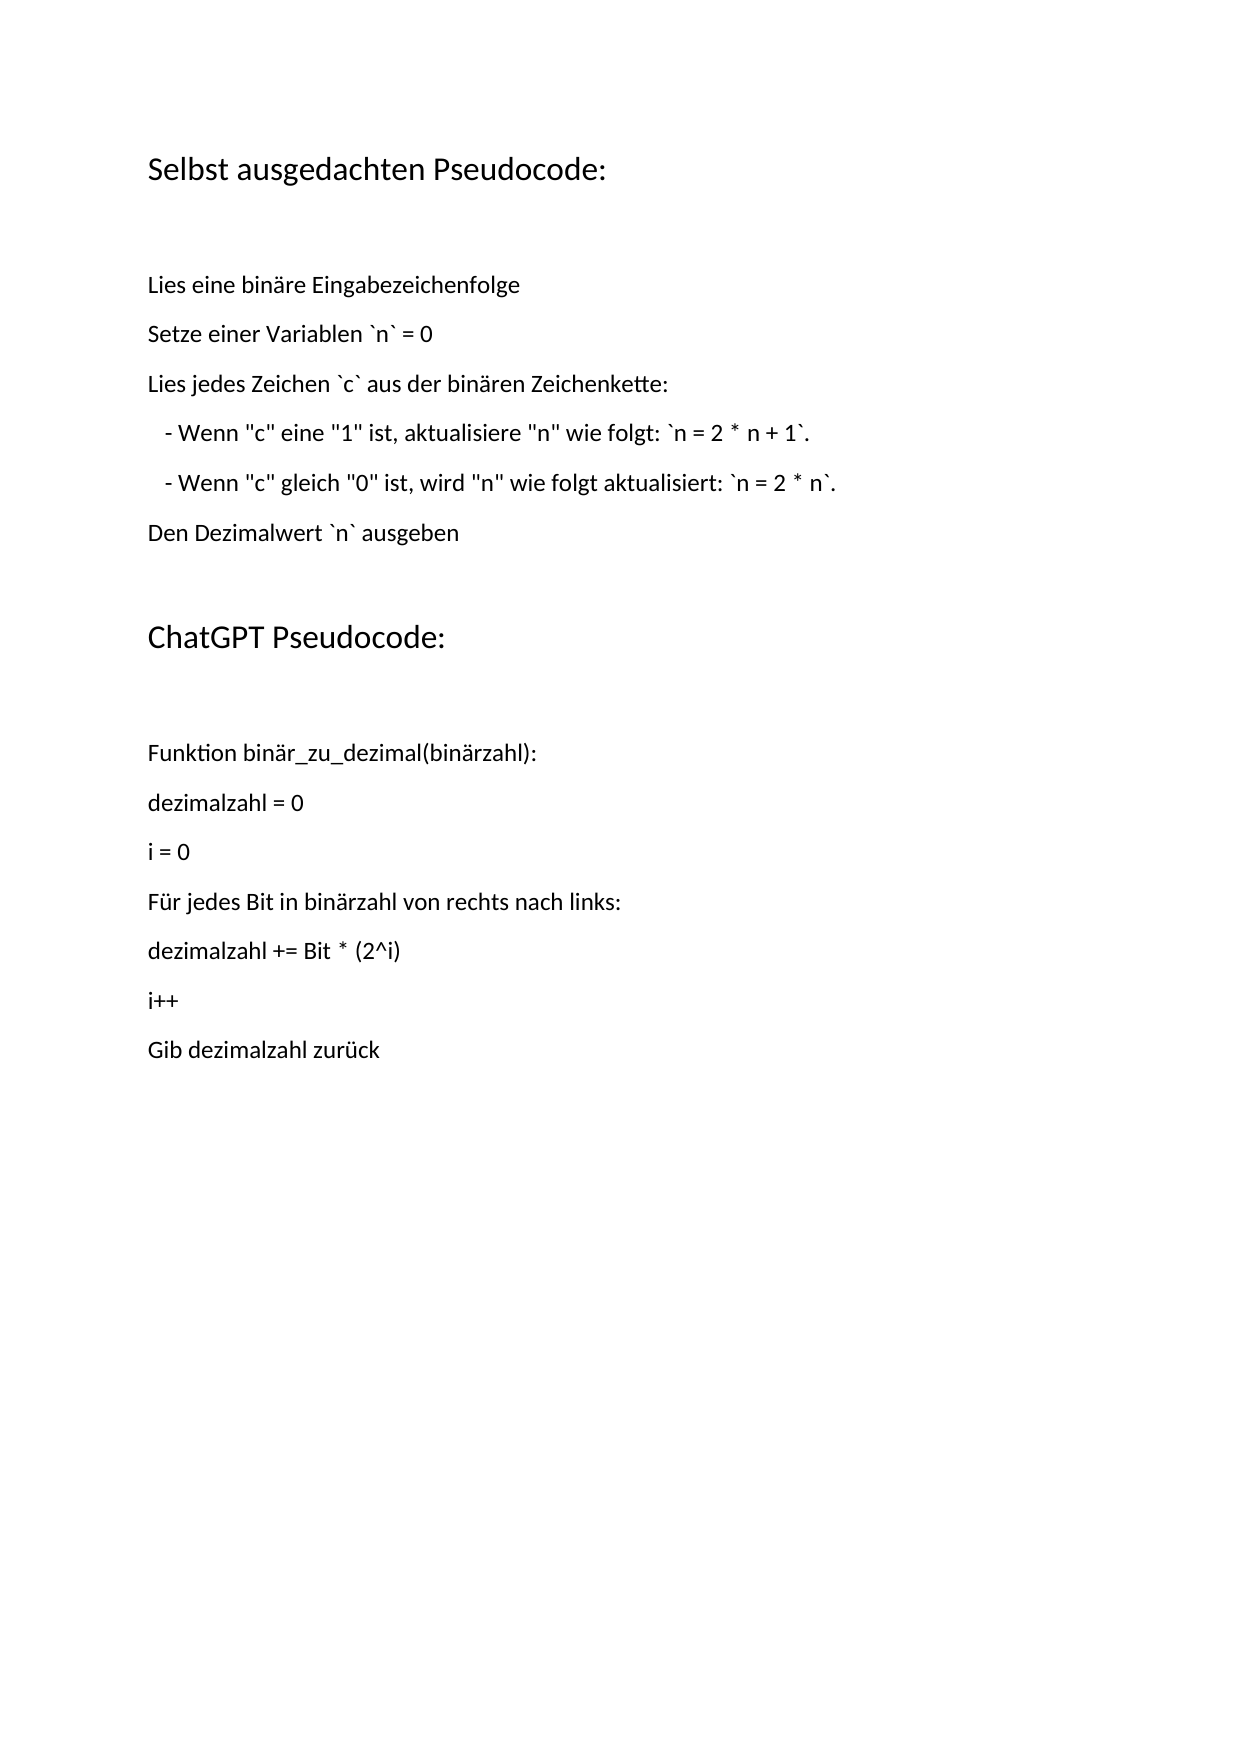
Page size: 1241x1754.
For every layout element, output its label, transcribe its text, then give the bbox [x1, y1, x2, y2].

text ChatGPT Pseudocode: [148, 616, 1093, 657]
text - Wenn "c" eine "1" ist, aktualisiere "n" wie folgt: `n = 2 * n + 1`. [148, 418, 1093, 448]
text Lies eine binäre Eingabezeichenfolge [148, 269, 1093, 299]
text Selbst ausgedachten Pseudocode: [148, 148, 1093, 188]
text Funktion binär_zu_dezimal(binärzahl): [148, 737, 1093, 768]
text Setze einer Variablen `n` = 0 [148, 318, 1093, 349]
text Für jedes Bit in binärzahl von rechts nach links: [148, 886, 1093, 916]
text - Wenn "c" gleich "0" ist, wird "n" wie folgt aktualisiert: `n = 2 * n`. [148, 467, 1093, 498]
text Den Dezimalwert `n` ausgeben [148, 517, 1093, 547]
text i++ [148, 985, 1093, 1016]
text Gib dezimalzahl zurück [148, 1035, 1093, 1065]
text dezimalzahl = 0 [148, 787, 1093, 817]
text i = 0 [148, 836, 1093, 867]
text dezimalzahl += Bit * (2^i) [148, 936, 1093, 966]
text Lies jedes Zeichen `c` aus der binären Zeichenkette: [148, 368, 1093, 398]
